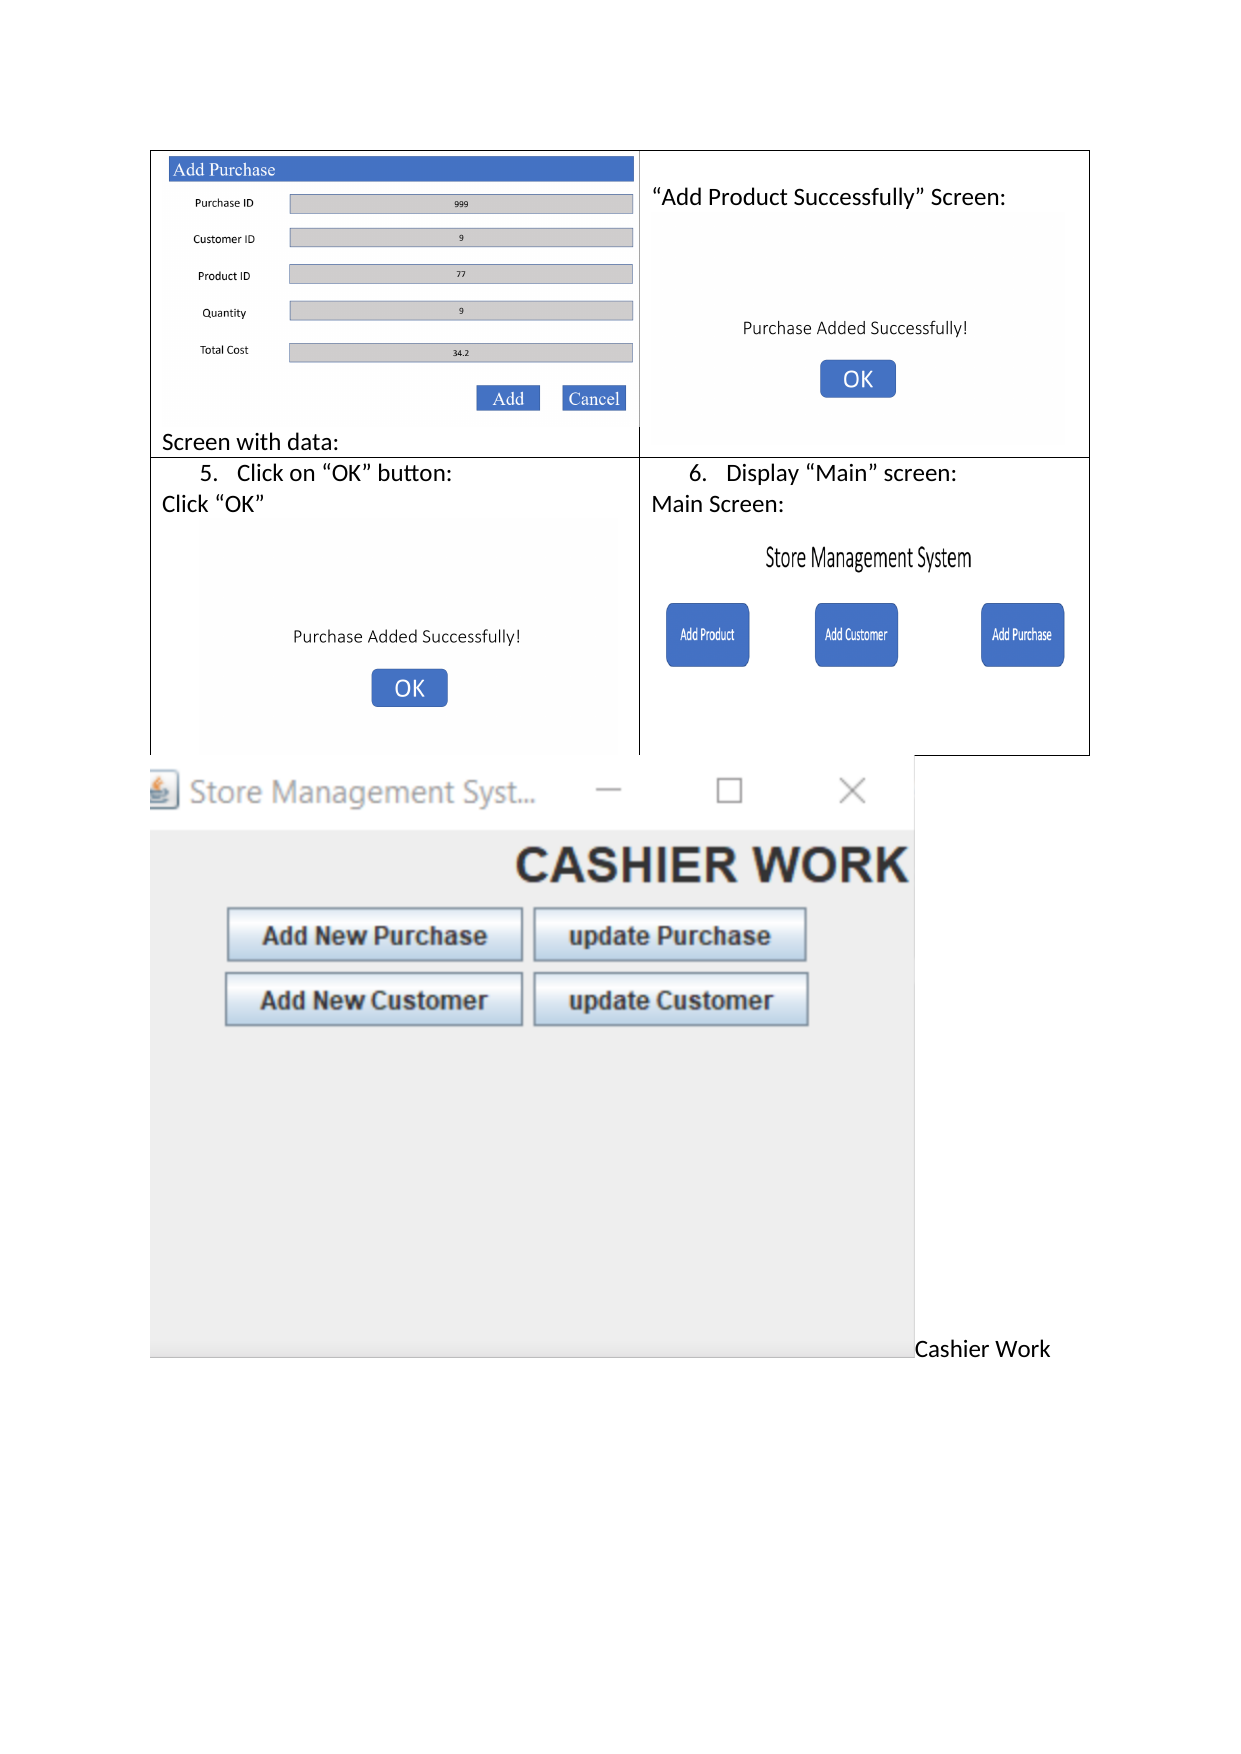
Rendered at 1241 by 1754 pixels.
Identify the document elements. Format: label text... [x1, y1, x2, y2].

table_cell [640, 151, 1089, 457]
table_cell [151, 151, 639, 457]
picture [651, 518, 1089, 694]
picture [150, 755, 915, 1358]
table_cell Display “Main” screen: Main Screen: [640, 458, 1089, 754]
table_cell Click on “OK” button: Click “OK” [151, 458, 639, 754]
